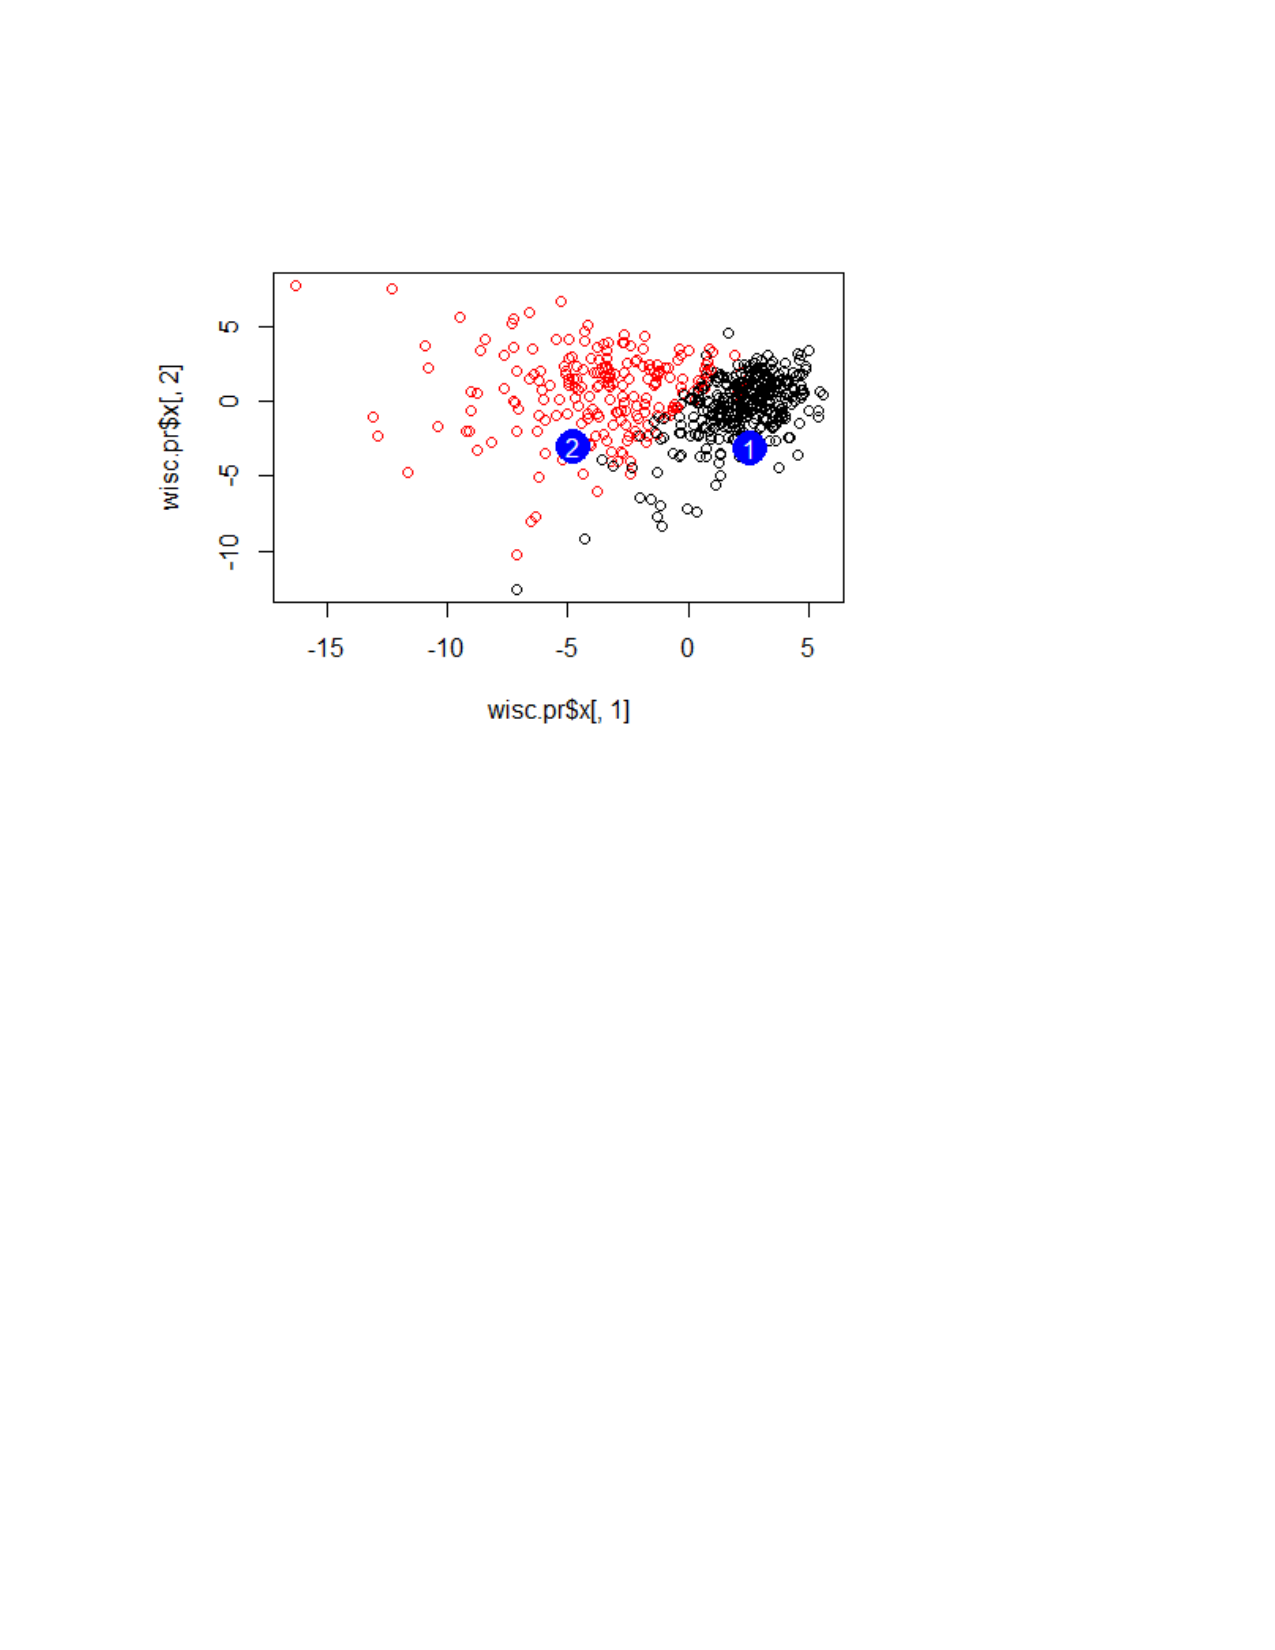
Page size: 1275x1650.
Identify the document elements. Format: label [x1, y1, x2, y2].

picture [150, 150, 908, 757]
